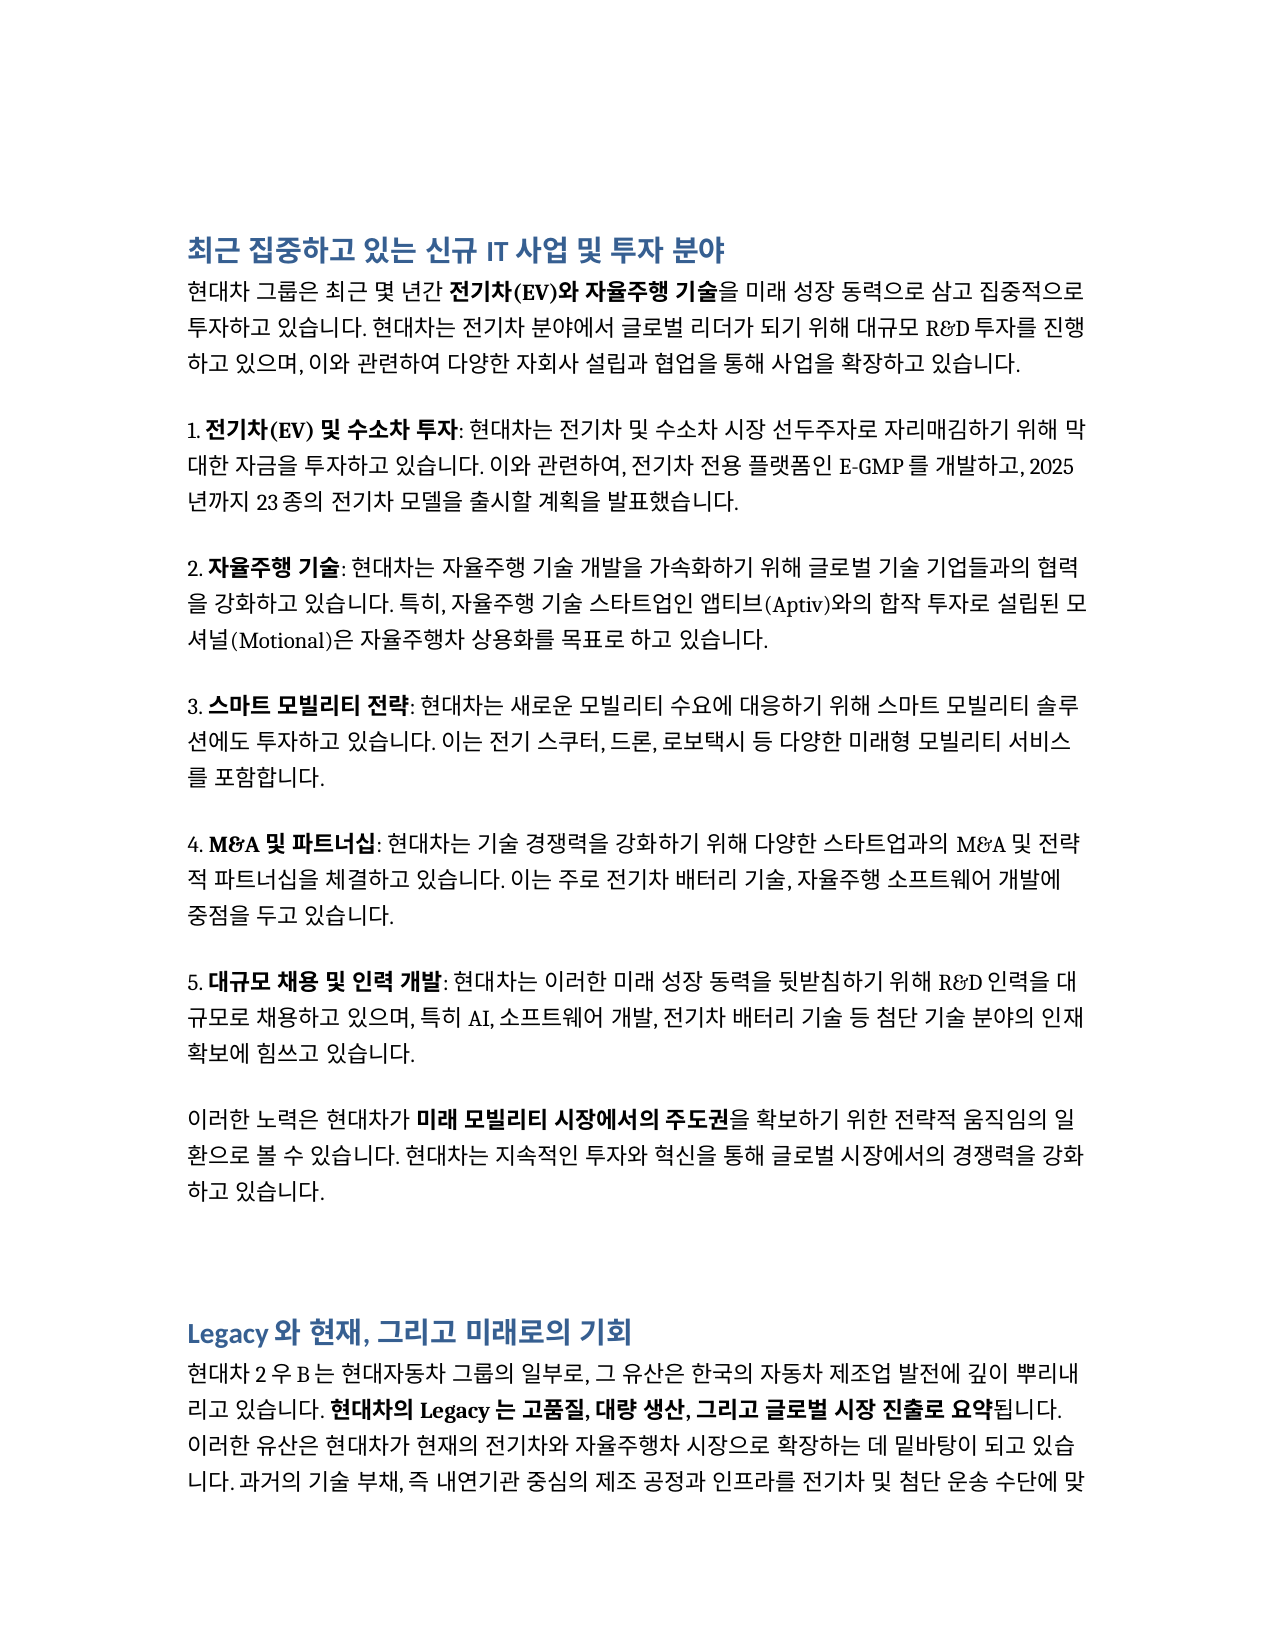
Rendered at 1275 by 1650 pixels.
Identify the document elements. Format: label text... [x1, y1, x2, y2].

subtitle Legacy와 현재, 그리고 미래로의 기회 [187, 1313, 1087, 1352]
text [187, 1358, 1087, 1497]
subtitle 최근 집중하고 있는 신규 IT 사업 및 투자 분야 [187, 230, 1087, 270]
text 현대차 그룹은 최근 몇 년간 전기차(EV)와 자율주행 기술을 미래 성장 동력으로 삼고 집중적으로 투자하고 있습니다. 현대차는 전기차 분야에서 글로벌 리더가 되기 위해 대규모 R&D 투자를 진행하고 있으며, 이와 관련하여 다양한 자회사 설립과 협업을 통해 사업을 확장하고 있습니다. 1. 전기차(EV) 및 수소차 투자: 현대차는 전기차 및 수소차 시장 선두주자로 자리매김하기 위해 막대한 자금을 투자하고 있습니다. 이와 관련하여, 전기차 전용 플랫폼인 E-GMP를 개발하고, 2025년까지 23종의 전기차 모델을 출시할 계획을 발표했습니다. 2. 자율주행 기술: 현대차는 자율주행 기술 개발을 가속화하기 위해 글로벌 기술 기업들과의 협력을 강화하고 있습니다. 특히, 자율주행 기술 스타트업인 앱티브(Aptiv)와의 합작 투자로 설립된 모셔널(Motional)은 자율주행차 상용화를 목표로 하고 있습니다. 3. 스마트 모빌리티 전략: 현대차는 새로운 모빌리티 수요에 대응하기 위해 스마트 모빌리티 솔루션에도 투자하고 있습니다. 이는 전기 스쿠터, 드론, 로보택시 등 다양한 미래형 모빌리티 서비스를 포함합니다. 4. M&A 및 파트너십: 현대차는 기술 경쟁력을 강화하기 위해 다양한 스타트업과의 M&A 및 전략적 파트너십을 체결하고 있습니다. 이는 주로 전기차 배터리 기술, 자율주행 소프트웨어 개발에 중점을 두고 있습니다. 5. 대규모 채용 및 인력 개발: 현대차는 이러한 미래 성장 동력을 뒷받침하기 위해 R&D 인력을 대규모로 채용하고 있으며, 특히 AI, 소프트웨어 개발, 전기차 배터리 기술 등 첨단 기술 분야의 인재 확보에 힘쓰고 있습니다. 이러한 노력은 현대차가 미래 모빌리티 시장에서의 주도권을 확보하기 위한 전략적 움직임의 일환으로 볼 수 있습니다. 현대차는 지속적인 투자와 혁신을 통해 글로벌 시장에서의 경쟁력을 강화하고 있습니다. [187, 276, 1087, 1207]
